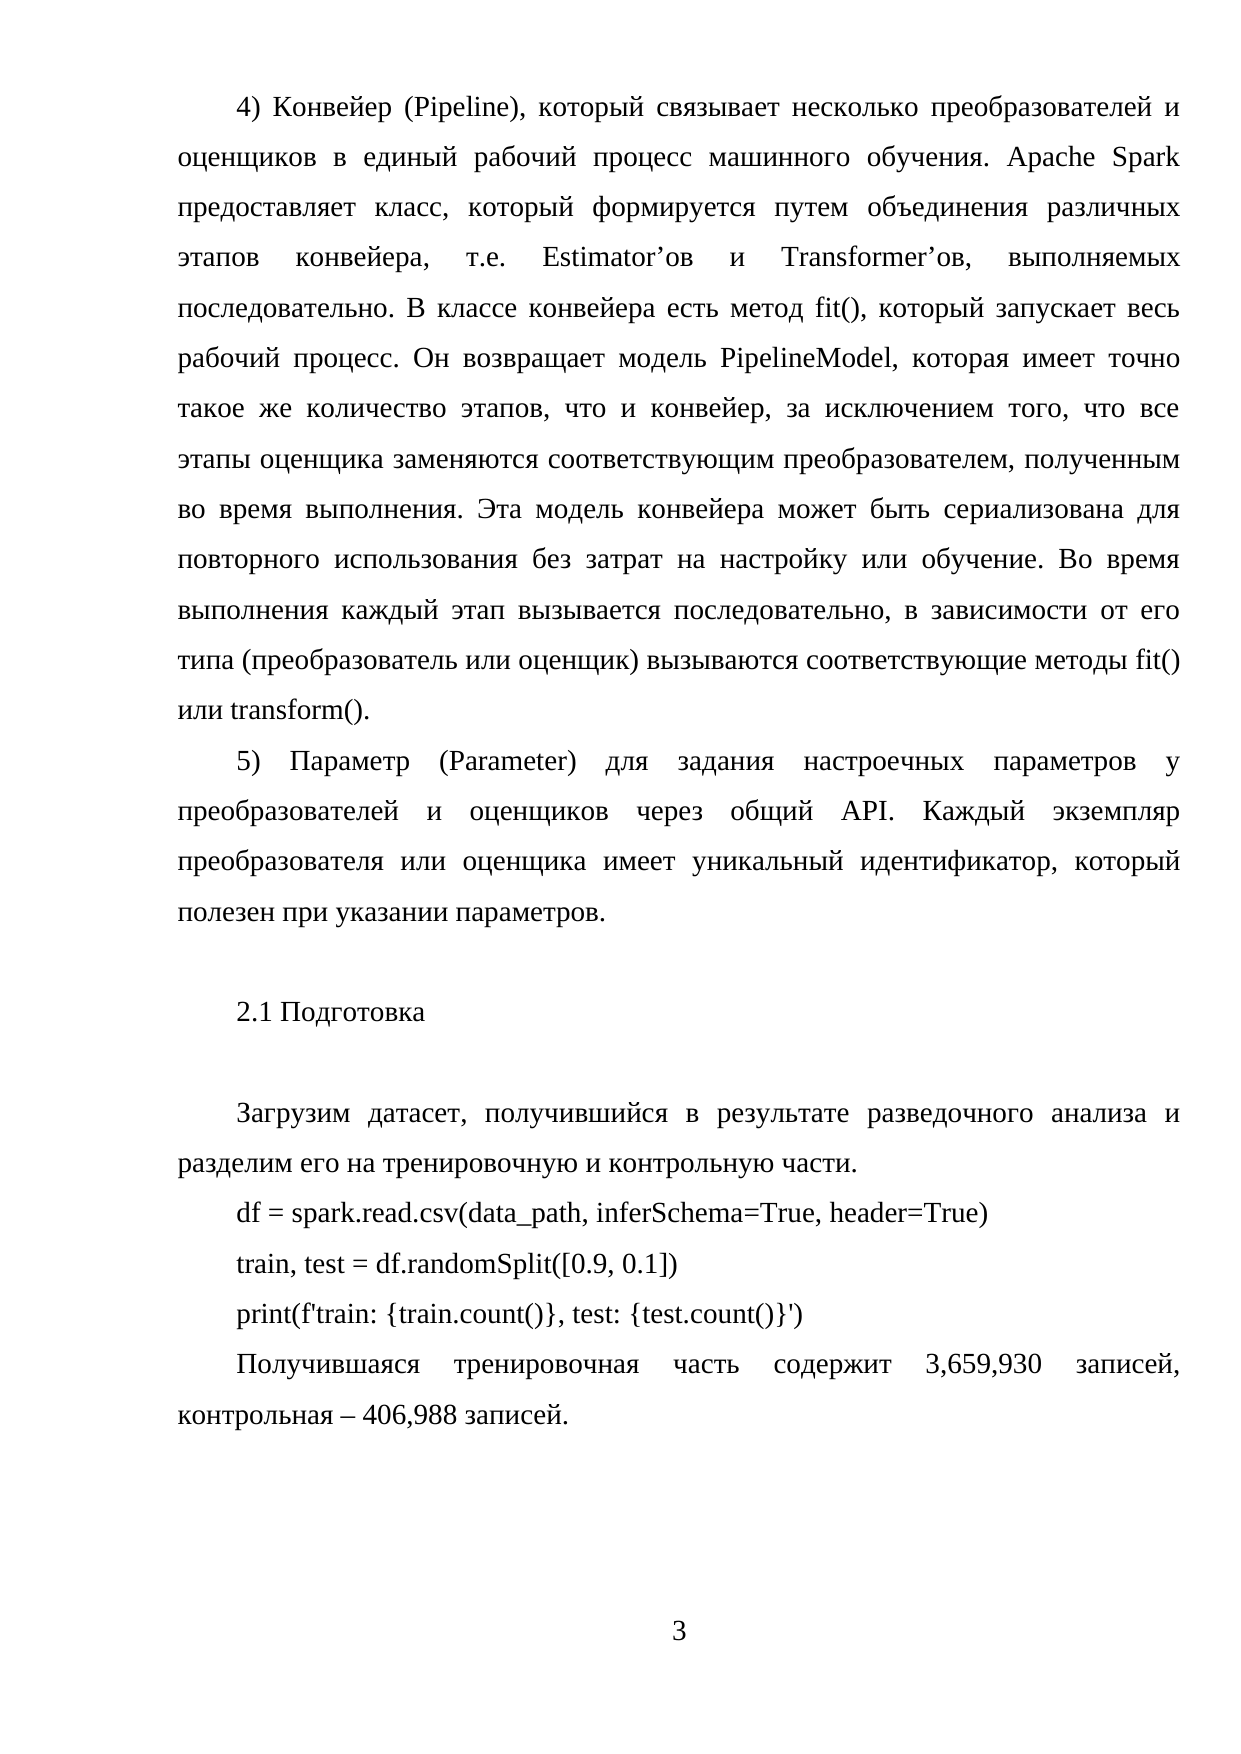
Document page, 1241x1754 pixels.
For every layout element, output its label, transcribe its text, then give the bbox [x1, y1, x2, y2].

text Загрузим датасет, получившийся в результате разведочного анализа и разделим его на тренировочную и контрольную части. [177, 1095, 1181, 1179]
text train, test = df.randomSplit([0.9, 0.1]) [177, 1246, 1181, 1279]
text print(f'train: {train.count()}, test: {test.count()}') [177, 1296, 1181, 1330]
text 5) Параметр (Parameter) для задания настроечных параметров у преобразователей и оценщиков через общий API. Каждый экземпляр преобразователя или оценщика имеет уникальный идентификатор, который полезен при указании параметров. [177, 743, 1181, 927]
text Получившаяся тренировочная часть содержит 3,659,930 записей, контрольная – 406,988 записей. [177, 1346, 1181, 1430]
text 4) Конвейер (Pipeline), который связывает несколько преобразователей и оценщиков в единый рабочий процесс машинного обучения. Apache Spark предоставляет класс, который формируется путем объединения различных этапов конвейера, т.е. Estimator’ов и Transformer’ов, выполняемых последовательно. В классе конвейера есть метод fit(), который запускает весь рабочий процесс. Он возвращает модель PipelineModel, которая имеет точно такое же количество этапов, что и конвейер, за исключением того, что все этапы оценщика заменяются соответствующим преобразователем, полученным во время выполнения. Эта модель конвейера может быть сериализована для повторного использования без затрат на настройку или обучение. Во время выполнения каждый этап вызывается последовательно, в зависимости от его типа (преобразователь или оценщик) вызываются соответствующие методы fit() или transform(). [177, 89, 1181, 726]
text df = spark.read.csv(data_path, inferSchema=True, header=True) [177, 1196, 1181, 1229]
subtitle 2.1 Подготовка [177, 994, 1181, 1028]
